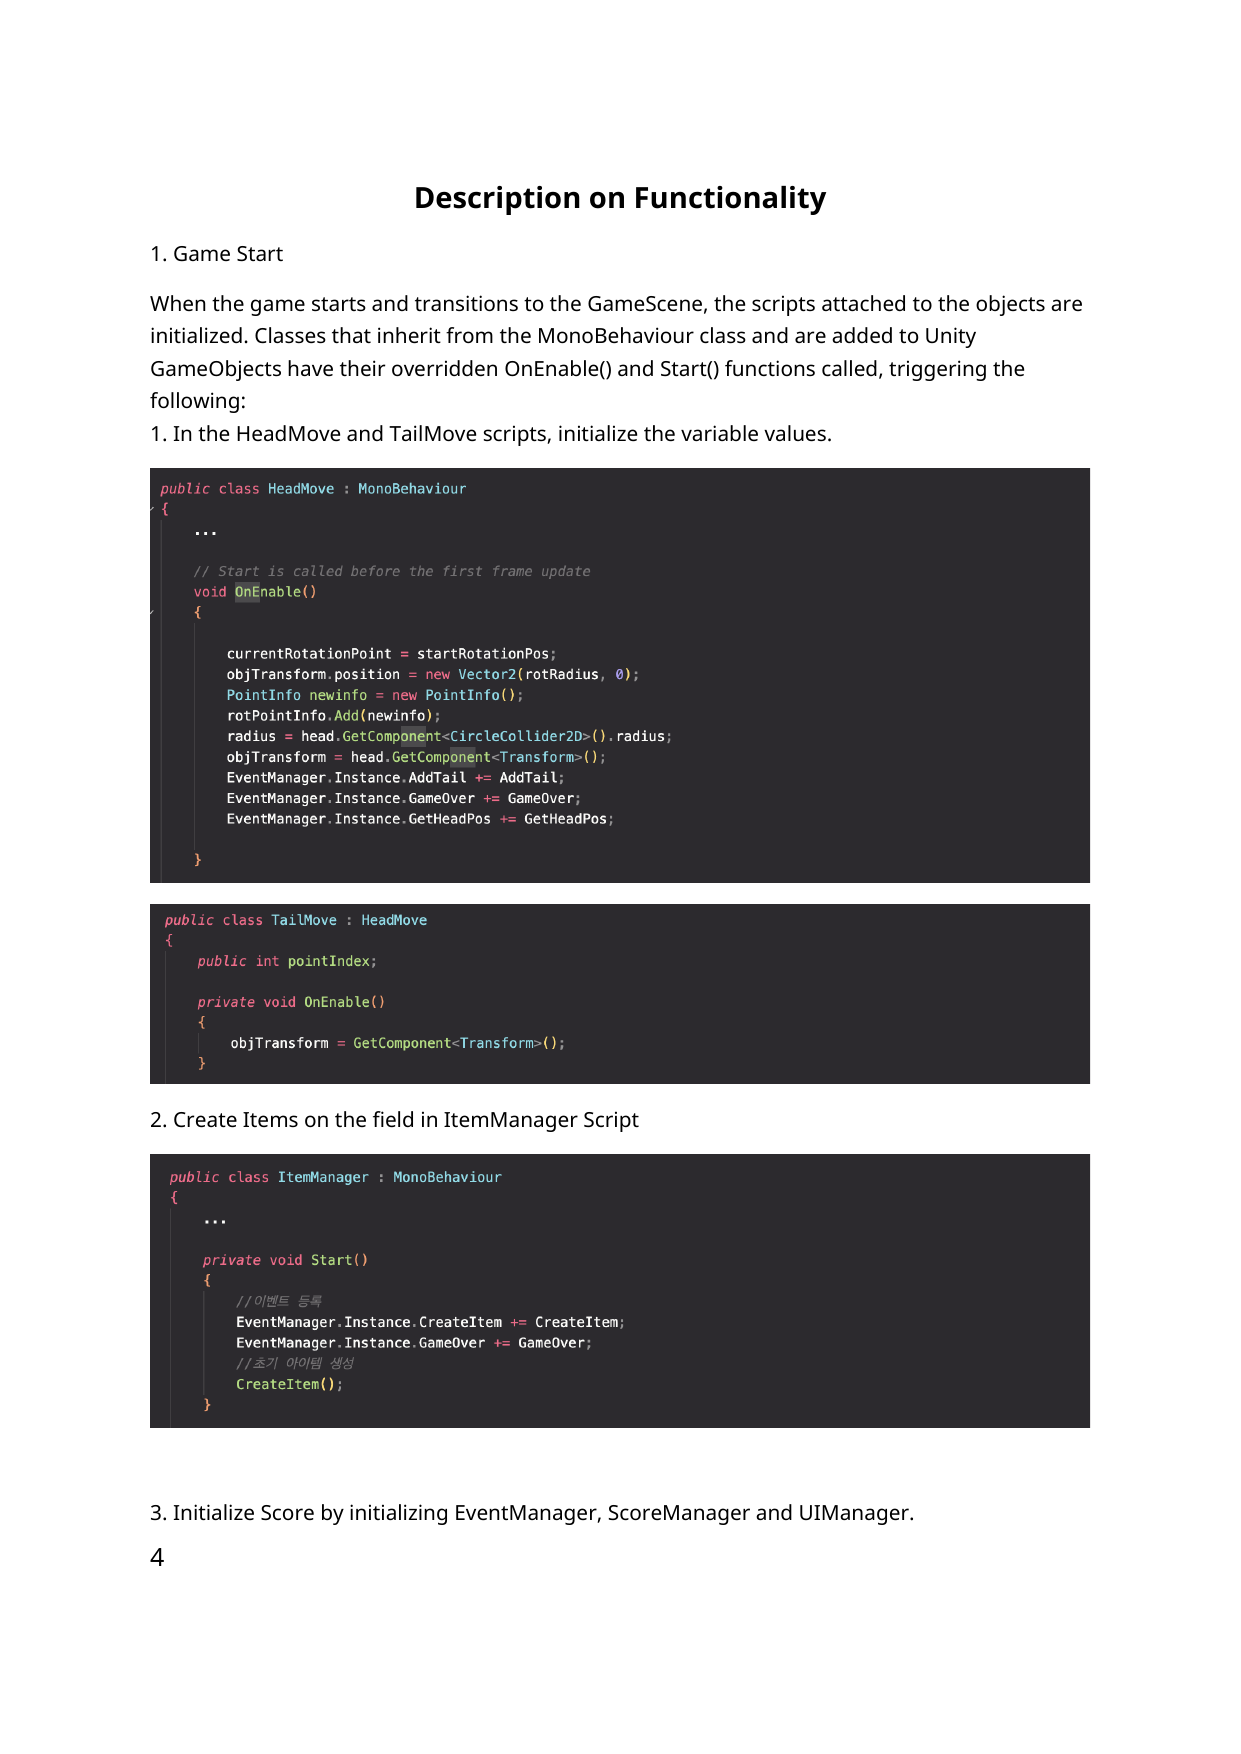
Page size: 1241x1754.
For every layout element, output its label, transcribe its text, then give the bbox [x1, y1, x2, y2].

picture [150, 468, 1091, 883]
picture [150, 1154, 1091, 1428]
text When the game starts and transitions to the GameScene, the scripts attached to the objects are initialized. Classes that inherit from the MonoBehaviour class and are added to Unity GameObjects have their overridden OnEnable() and Start() functions called, triggering the following: 1. In the HeadMove and TailMove scripts, initialize the variable values. [150, 289, 1090, 448]
picture [150, 904, 1091, 1084]
text 1. Game Start [150, 239, 1090, 268]
text Description on Functionality [150, 177, 1090, 217]
text 3. Initialize Score by initializing EventManager, ScoreManager and UIManager. [150, 1498, 1090, 1527]
text 2. Create Items on the field in ItemManager Script [150, 1105, 1090, 1133]
